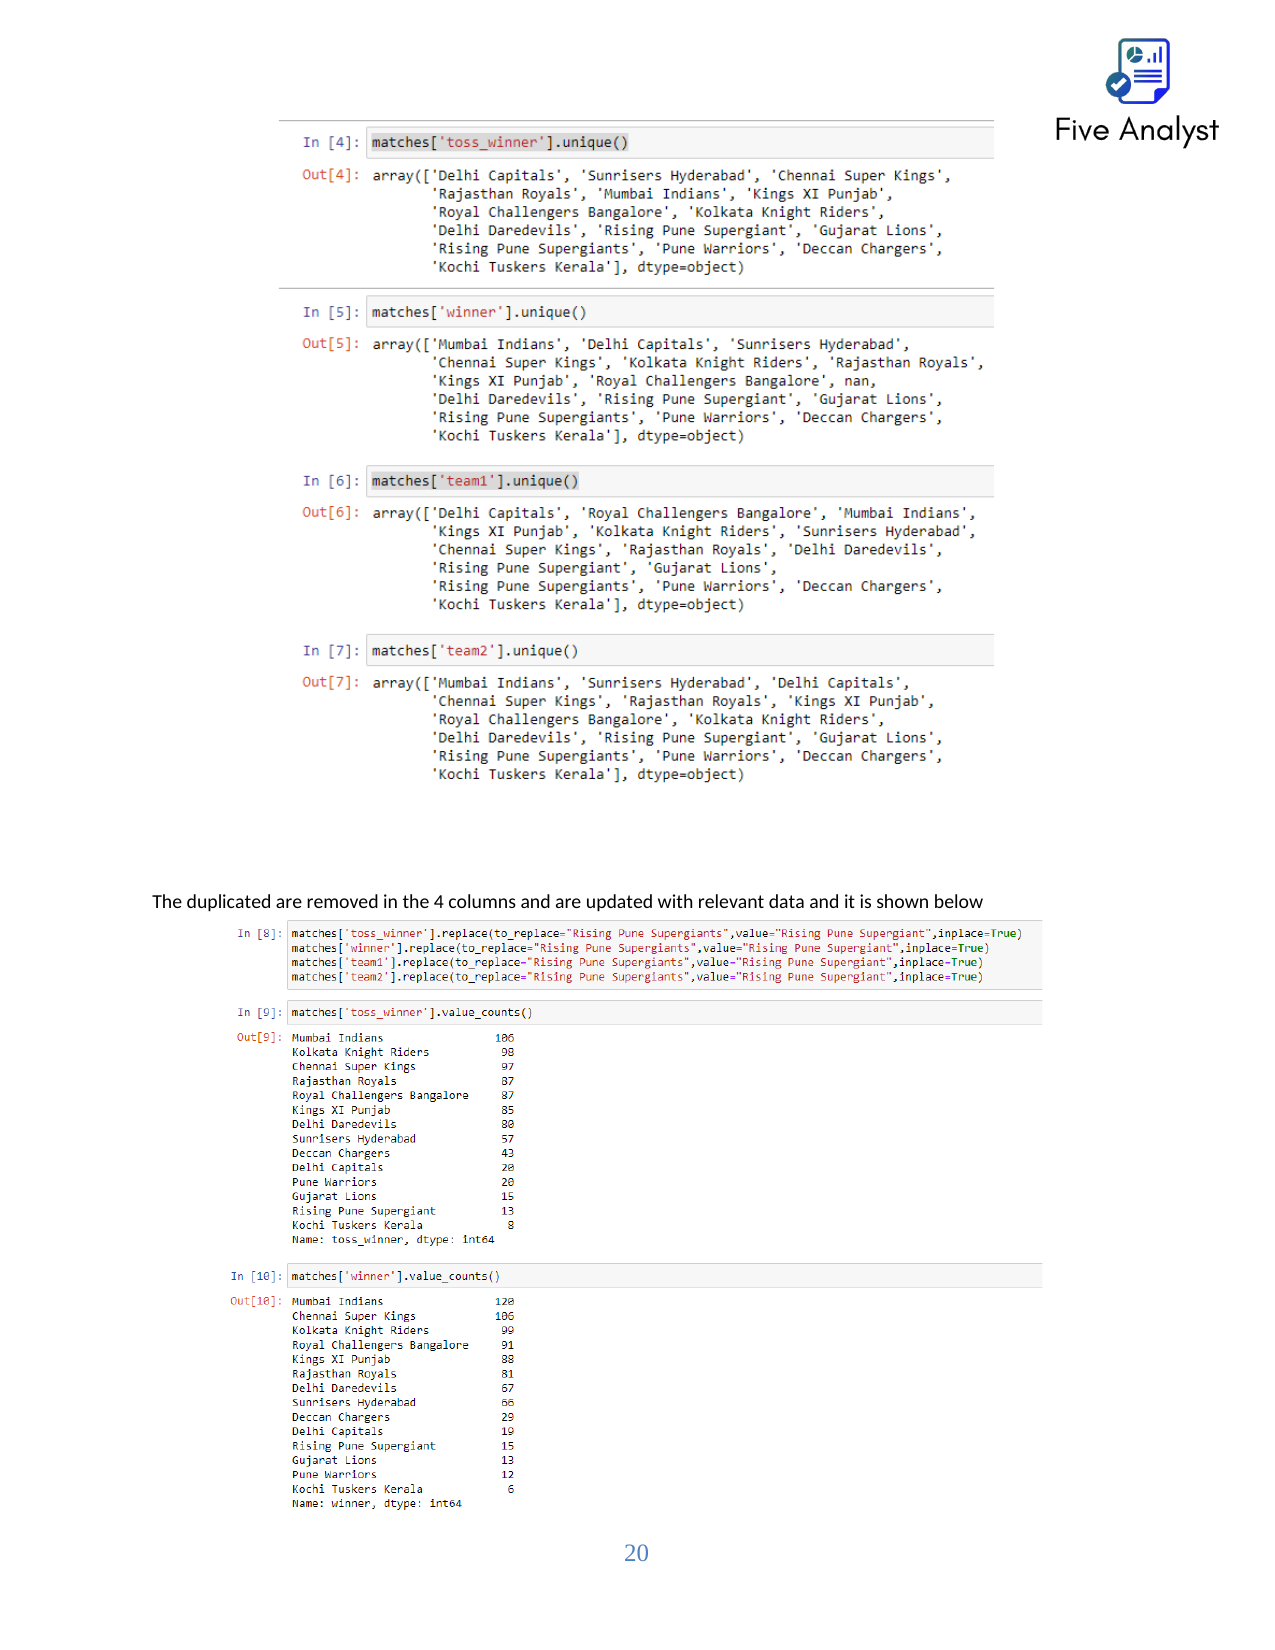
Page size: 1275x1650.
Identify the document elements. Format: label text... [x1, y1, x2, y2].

picture [278, 119, 995, 793]
picture [1018, 2, 1266, 169]
picture [230, 913, 1043, 1517]
text The duplicated are removed in the 4 columns and are updated with relevant data and it is shown below [152, 889, 1121, 913]
